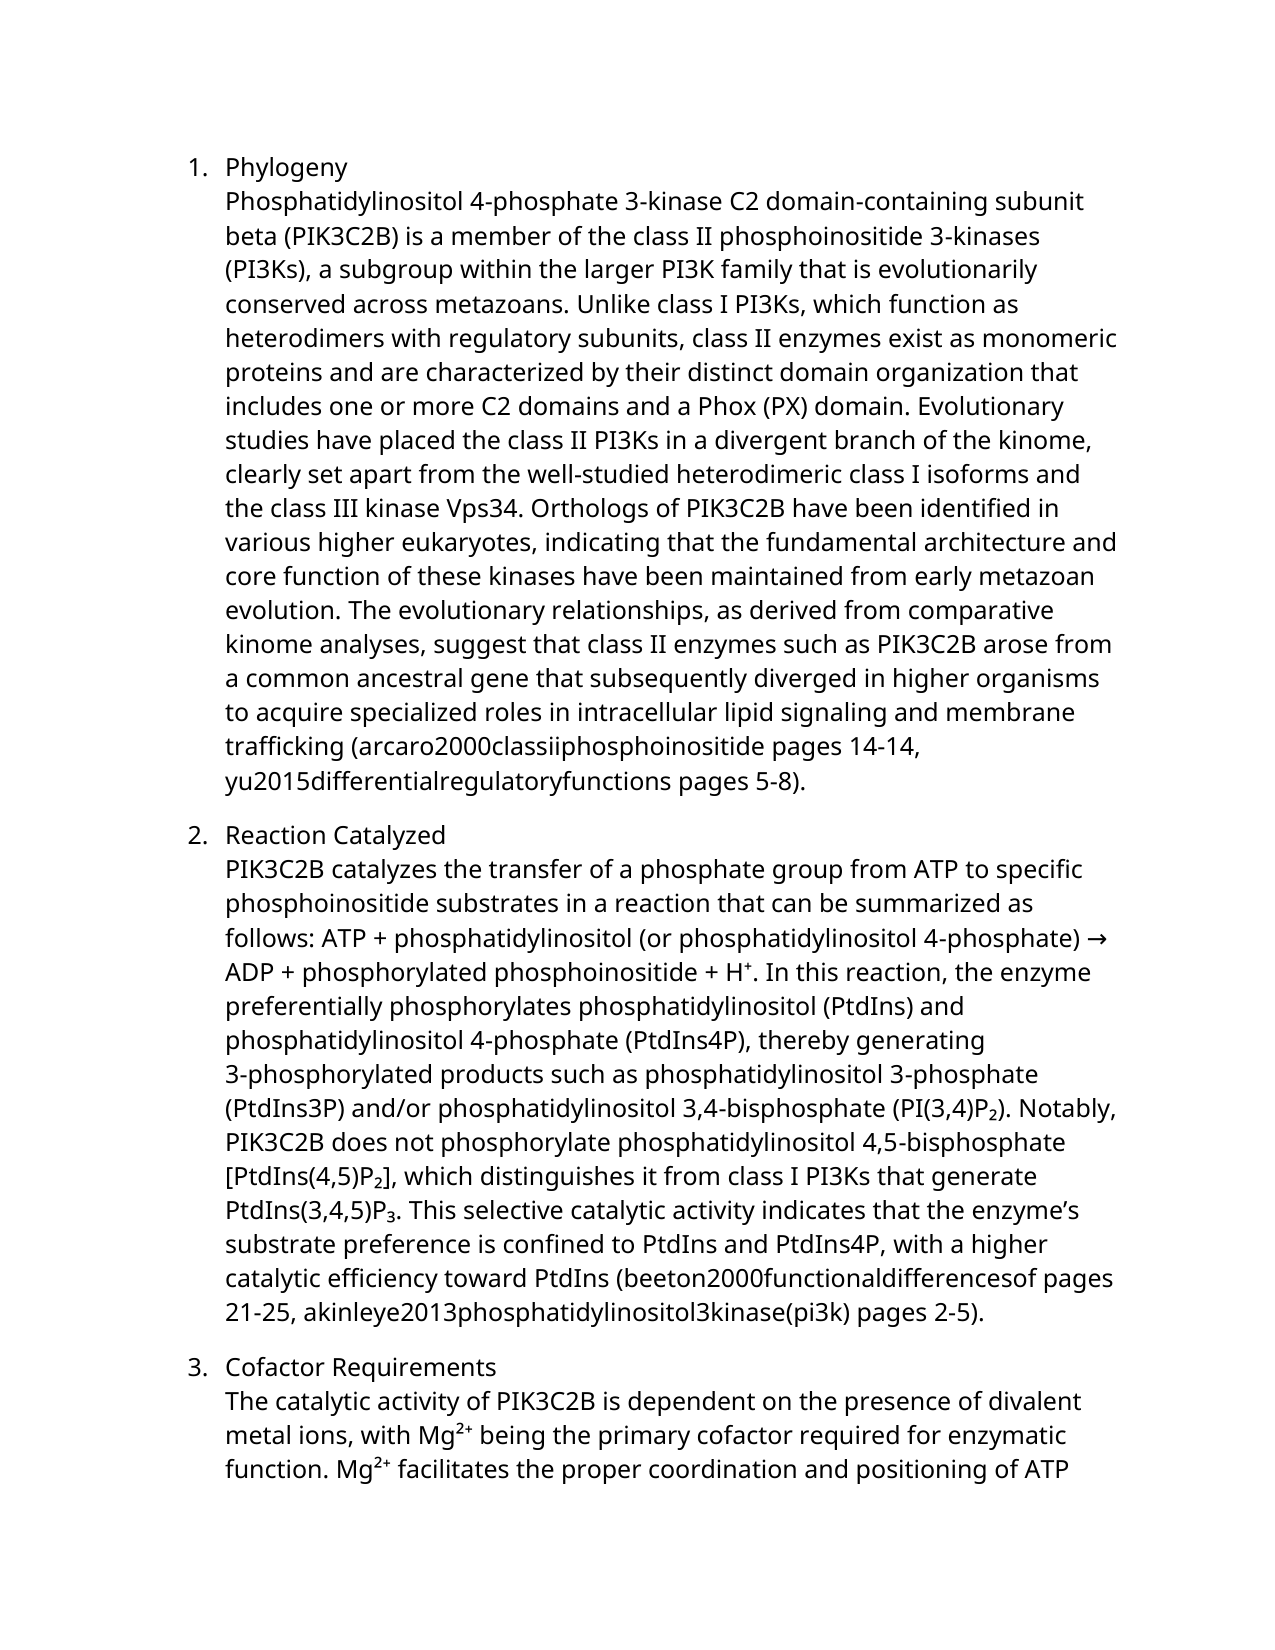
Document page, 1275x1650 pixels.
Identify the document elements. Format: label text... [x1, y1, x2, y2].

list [187, 1350, 1125, 1486]
list Reaction Catalyzed PIK3C2B catalyzes the transfer of a phosphate group from ATP to specific phosphoinositide substrates in a reaction that can be summarized as follows: ATP + phosphatidylinositol (or phosphatidylinositol 4‑phosphate) → ADP + phosphorylated phosphoinositide + H⁺. In this reaction, the enzyme preferentially phosphorylates phosphatidylinositol (PtdIns) and phosphatidylinositol 4‑phosphate (PtdIns4P), thereby generating 3‑phosphorylated products such as phosphatidylinositol 3‑phosphate (PtdIns3P) and/or phosphatidylinositol 3,4‑bisphosphate (PI(3,4)P₂). Notably, PIK3C2B does not phosphorylate phosphatidylinositol 4,5‑bisphosphate [PtdIns(4,5)P₂], which distinguishes it from class I PI3Ks that generate PtdIns(3,4,5)P₃. This selective catalytic activity indicates that the enzyme’s substrate preference is confined to PtdIns and PtdIns4P, with a higher catalytic efficiency toward PtdIns (beeton2000functionaldifferencesof pages 21-25, akinleye2013phosphatidylinositol3kinase(pi3k) pages 2-5). [187, 818, 1125, 1329]
list Phylogeny Phosphatidylinositol 4‑phosphate 3‑kinase C2 domain‑containing subunit beta (PIK3C2B) is a member of the class II phosphoinositide 3‑kinases (PI3Ks), a subgroup within the larger PI3K family that is evolutionarily conserved across metazoans. Unlike class I PI3Ks, which function as heterodimers with regulatory subunits, class II enzymes exist as monomeric proteins and are characterized by their distinct domain organization that includes one or more C2 domains and a Phox (PX) domain. Evolutionary studies have placed the class II PI3Ks in a divergent branch of the kinome, clearly set apart from the well‐studied heterodimeric class I isoforms and the class III kinase Vps34. Orthologs of PIK3C2B have been identified in various higher eukaryotes, indicating that the fundamental architecture and core function of these kinases have been maintained from early metazoan evolution. The evolutionary relationships, as derived from comparative kinome analyses, suggest that class II enzymes such as PIK3C2B arose from a common ancestral gene that subsequently diverged in higher organisms to acquire specialized roles in intracellular lipid signaling and membrane trafficking (arcaro2000classiiphosphoinositide pages 14-14, yu2015differentialregulatoryfunctions pages 5-8). [187, 150, 1125, 797]
